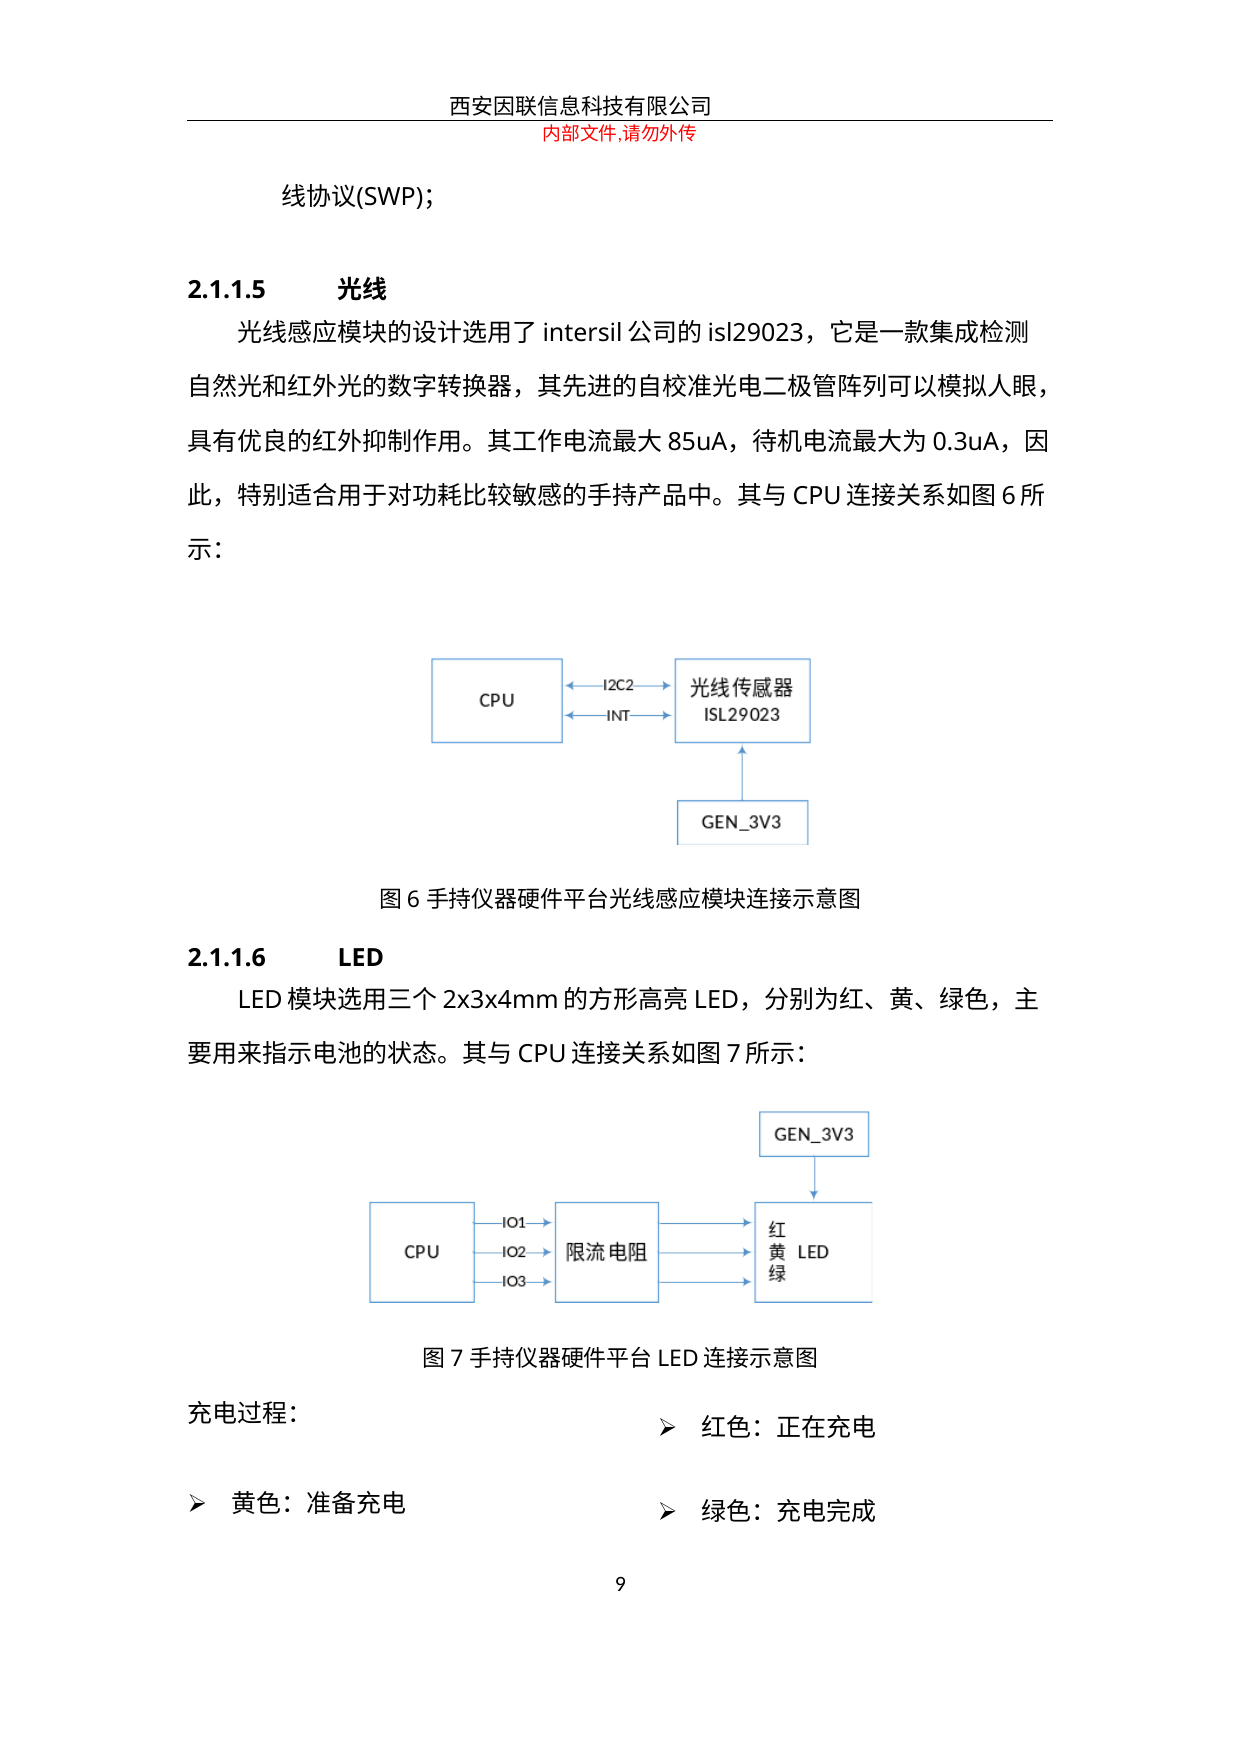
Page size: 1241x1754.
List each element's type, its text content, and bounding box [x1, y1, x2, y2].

list 绿色：充电完成 [658, 1477, 1053, 1542]
title LED [187, 939, 1053, 973]
text 图7 手持仪器硬件平台LED连接示意图 [187, 1339, 1053, 1373]
title 光线 [187, 270, 1053, 306]
text LED模块选用三个2x3x4mm的方形高亮LED，分别为红、黄、绿色，主要用来指示电池的状态。其与CPU连接关系如图7所示： [187, 979, 1053, 1070]
text 光线感应模块的设计选用了intersil公司的isl29023，它是一款集成检测自然光和红外光的数字转换器，其先进的自校准光电二极管阵列可以模拟人眼，具有优良的红外抑制作用。其工作电流最大85uA，待机电流最大为0.3uA，因此，特别适合用于对功耗比较敏感的手持产品中。其与CPU连接关系如图6所示： [187, 312, 1053, 566]
text 图6 手持仪器硬件平台光线感应模块连接示意图 [187, 881, 1053, 914]
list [237, 162, 1053, 227]
list 红色：正在充电 [658, 1393, 1053, 1458]
list 黄色：准备充电 [187, 1469, 583, 1534]
text 充电过程： [187, 1393, 583, 1430]
